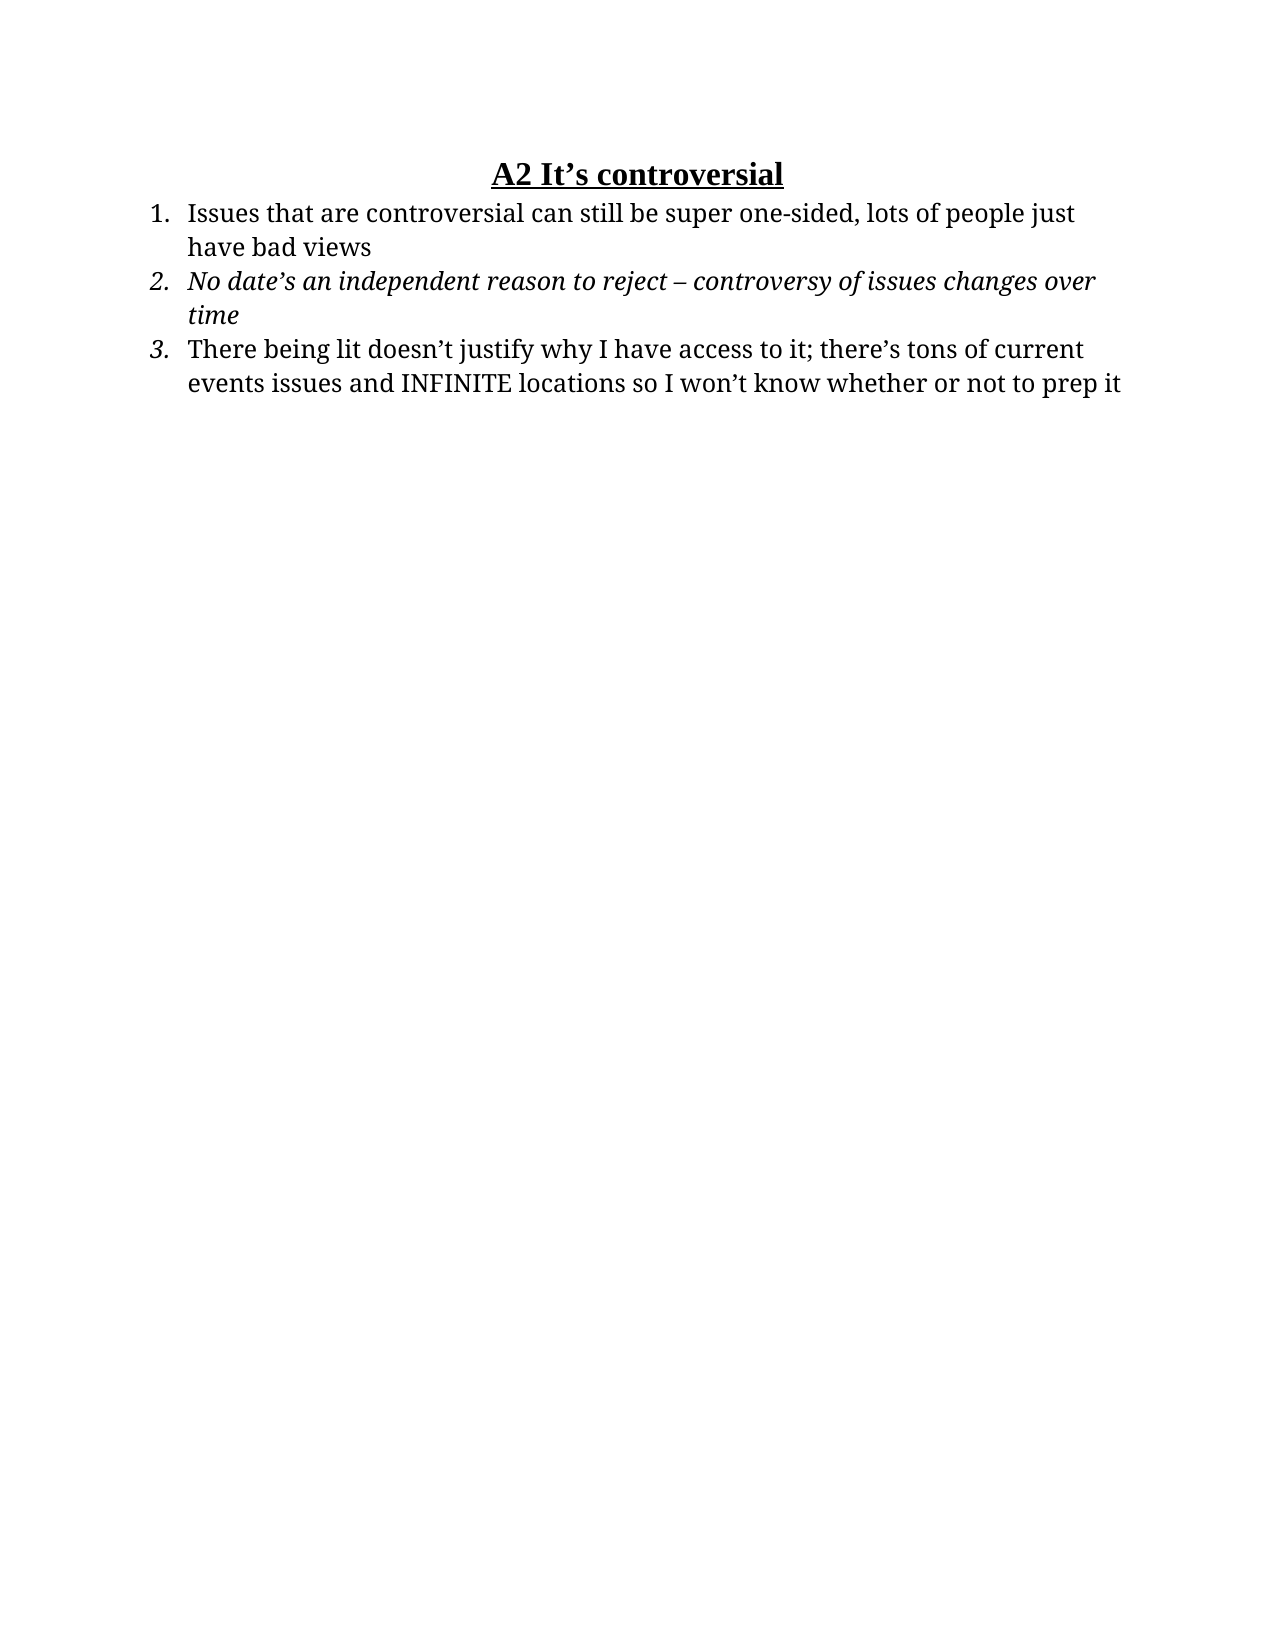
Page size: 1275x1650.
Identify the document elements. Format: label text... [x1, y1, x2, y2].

list There being lit doesn’t justify why I have access to it; there’s tons of current events issues and INFINITE locations so I won’t know whether or not to prep it [150, 332, 1125, 400]
list No date’s an independent reason to reject – controversy of issues changes over time [150, 264, 1125, 332]
list Issues that are controversial can still be super one-sided, lots of people just have bad views [150, 196, 1125, 264]
subtitle A2 It’s controversial [150, 154, 1125, 192]
